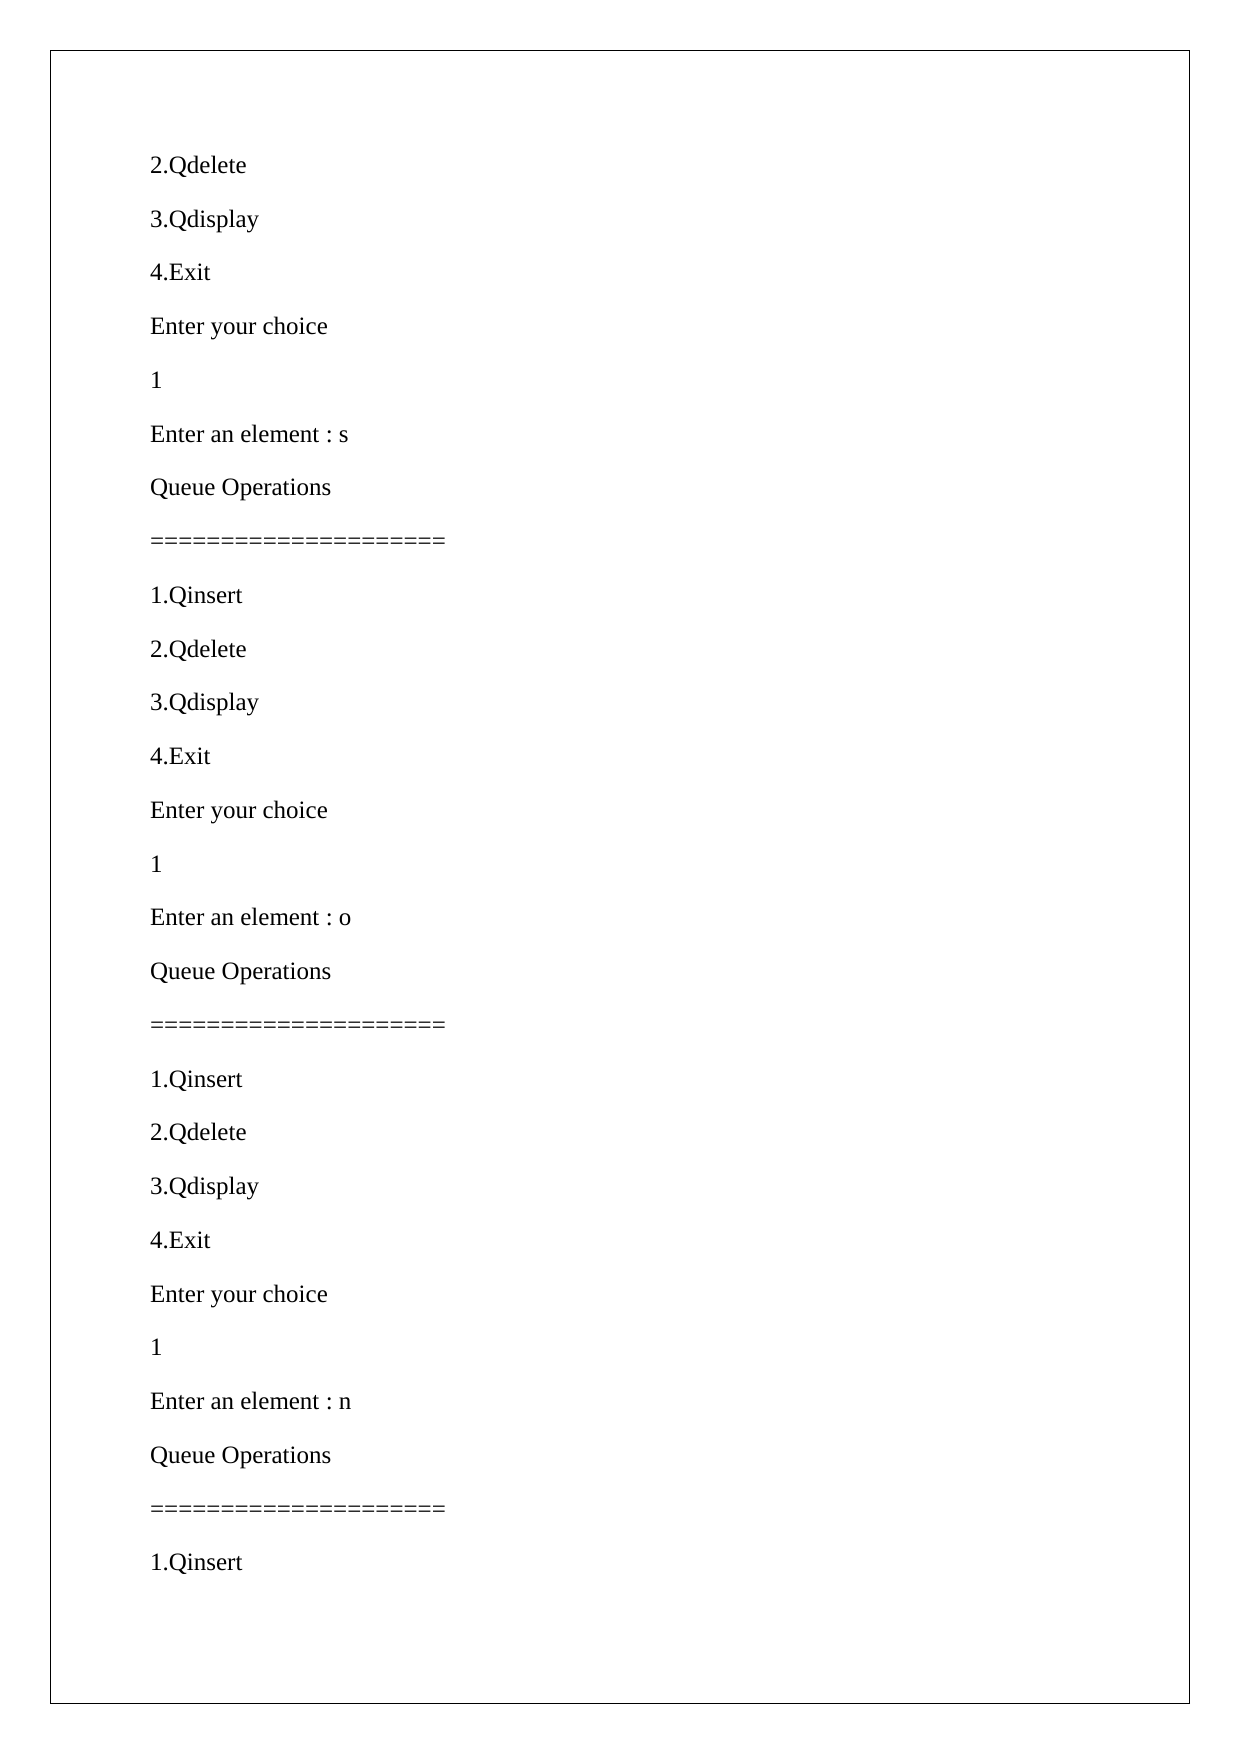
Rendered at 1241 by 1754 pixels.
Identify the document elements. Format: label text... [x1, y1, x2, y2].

text Enter your choice [150, 311, 1090, 340]
text 1 [150, 849, 1090, 877]
text Queue Operations [150, 956, 1090, 985]
text Queue Operations [150, 472, 1090, 501]
text 3.Qdisplay [150, 1171, 1090, 1200]
text Queue Operations [150, 1440, 1090, 1469]
text Enter an element : o [150, 902, 1090, 931]
text Enter an element : s [150, 419, 1090, 447]
text ===================== [150, 1494, 1090, 1522]
text 3.Qdisplay [150, 204, 1090, 232]
text 4.Exit [150, 1225, 1090, 1254]
text 2.Qdelete [150, 634, 1090, 662]
text Enter your choice [150, 1279, 1090, 1307]
text Enter an element : n [150, 1386, 1090, 1415]
text 4.Exit [150, 741, 1090, 770]
text ===================== [150, 526, 1090, 555]
text 1.Qinsert [150, 1547, 1090, 1576]
text 1 [150, 1332, 1090, 1361]
text 1.Qinsert [150, 580, 1090, 609]
text 4.Exit [150, 257, 1090, 286]
text 1 [150, 365, 1090, 394]
text Enter your choice [150, 795, 1090, 824]
text 2.Qdelete [150, 150, 1090, 179]
text 2.Qdelete [150, 1117, 1090, 1146]
text 1.Qinsert [150, 1064, 1090, 1092]
text ===================== [150, 1010, 1090, 1039]
text 3.Qdisplay [150, 687, 1090, 716]
